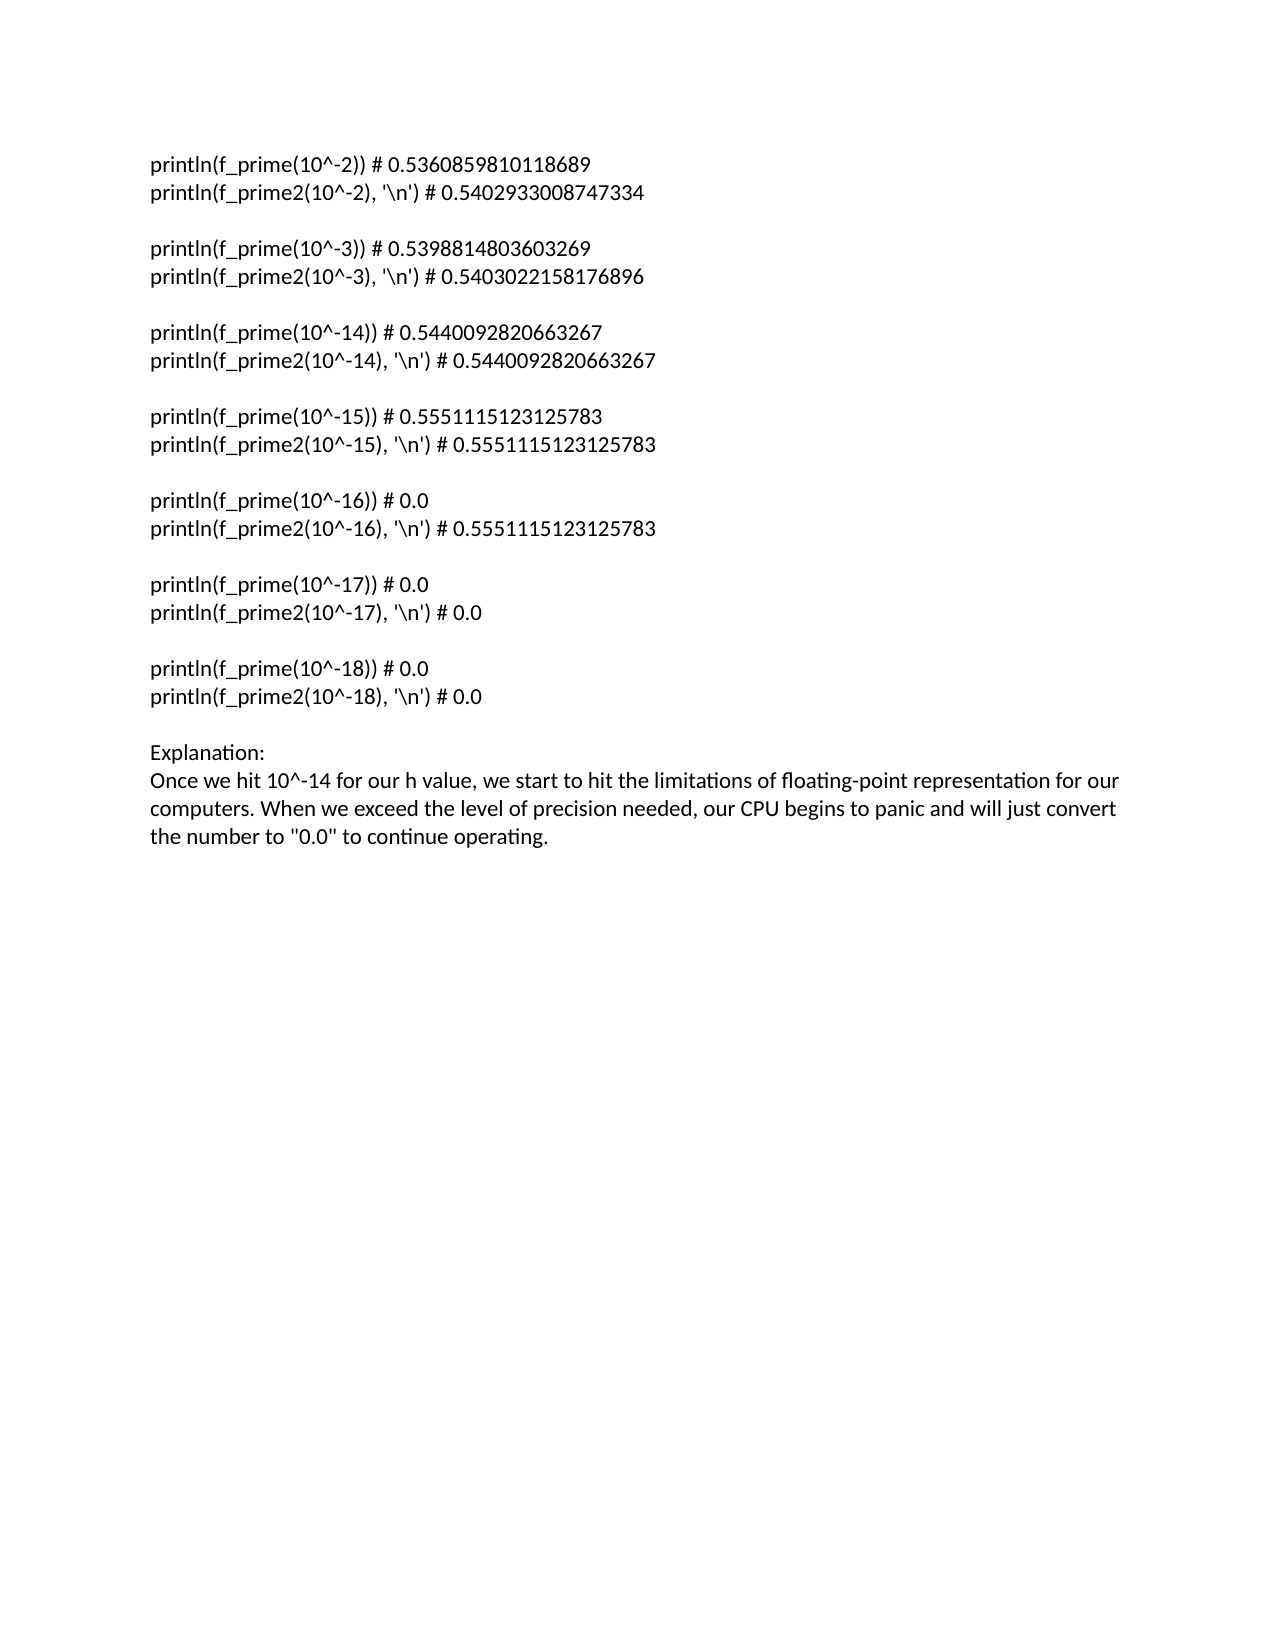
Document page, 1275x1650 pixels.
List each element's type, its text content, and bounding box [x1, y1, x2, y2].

text println(f_prime2(10^-18), '\n') # 0.0 [150, 682, 1125, 710]
text println(f_prime(10^-2)) # 0.5360859810118689 [150, 150, 1125, 178]
text println(f_prime2(10^-16), '\n') # 0.5551115123125783 [150, 514, 1125, 542]
text println(f_prime(10^-18)) # 0.0 [150, 654, 1125, 682]
text println(f_prime2(10^-14), '\n') # 0.5440092820663267 [150, 346, 1125, 374]
text println(f_prime(10^-16)) # 0.0 [150, 486, 1125, 514]
text Once we hit 10^-14 for our h value, we start to hit the limitations of floating-point representation for our computers. When we exceed the level of precision needed, our CPU begins to panic and will just convert the number to "0.0" to continue operating. [150, 766, 1125, 851]
text println(f_prime2(10^-2), '\n') # 0.5402933008747334 [150, 178, 1125, 206]
text println(f_prime2(10^-17), '\n') # 0.0 [150, 598, 1125, 626]
text println(f_prime(10^-3)) # 0.5398814803603269 [150, 234, 1125, 262]
text println(f_prime(10^-14)) # 0.5440092820663267 [150, 318, 1125, 346]
text Explanation: [150, 738, 1125, 766]
text println(f_prime2(10^-15), '\n') # 0.5551115123125783 [150, 430, 1125, 458]
text println(f_prime2(10^-3), '\n') # 0.5403022158176896 [150, 262, 1125, 290]
text println(f_prime(10^-17)) # 0.0 [150, 570, 1125, 598]
text println(f_prime(10^-15)) # 0.5551115123125783 [150, 402, 1125, 430]
